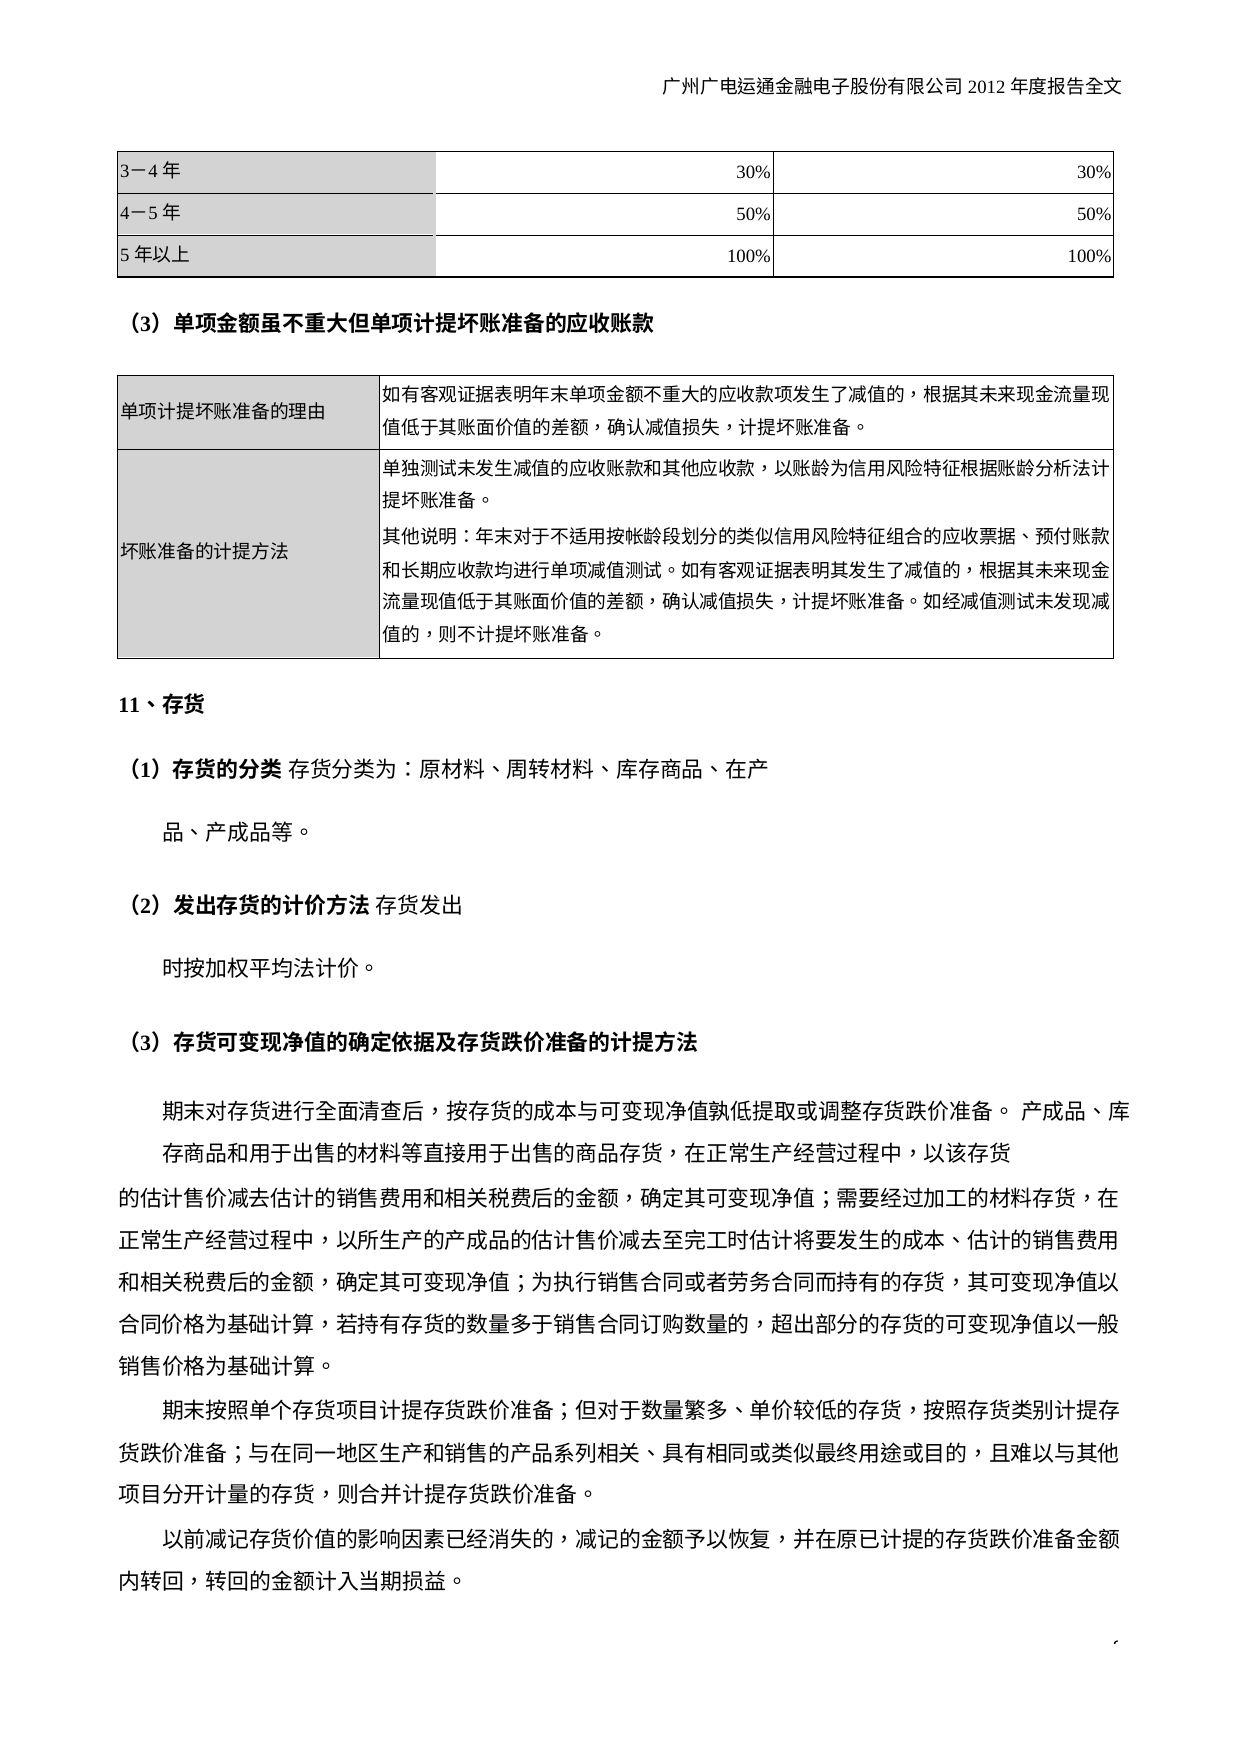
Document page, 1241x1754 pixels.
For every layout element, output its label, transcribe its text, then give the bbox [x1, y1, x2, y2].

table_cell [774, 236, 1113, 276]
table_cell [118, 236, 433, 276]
text （1）存货的分类 存货分类为：原材料、周转材料、库存商品、在产品、产成品等。 [118, 754, 798, 847]
subtitle （3）存货可变现净值的确定依据及存货跌价准备的计提方法 [118, 1027, 1138, 1057]
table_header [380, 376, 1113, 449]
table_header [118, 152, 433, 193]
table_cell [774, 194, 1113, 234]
text 的估计售价减去估计的销售费用和相关税费后的金额，确定其可变现净值；需要经过加工的材料存货，在 正常生产经营过程中，以所生产的产成品的估计售价减去至完工时估计将要发生的成本、估计的销售费用 和相关税费后的金额，确定其可变现净值；为执行销售合同或者劳务合同而持有的存货，其可变现净值以 合同价格为基础计算，若持有存货的数量多于销售合同订购数量的，超出部分的存货的可变现净值以一般 销售价格为基础计算。 [118, 1183, 1123, 1381]
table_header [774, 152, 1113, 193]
text （3）单项金额虽不重大但单项计提坏账准备的应收账款 [118, 308, 1138, 338]
text 期末按照单个存货项目计提存货跌价准备；但对于数量繁多、单价较低的存货，按照存货类别计提存 货跌价准备；与在同一地区生产和销售的产品系列相关、具有相同或类似最终用途或目的，且难以与其他 项目分开计量的存货，则合并计提存货跌价准备。 [118, 1396, 1122, 1509]
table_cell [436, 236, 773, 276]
text 期末对存货进行全面清查后，按存货的成本与可变现净值孰低提取或调整存货跌价准备。 产成品、库存商品和用于出售的材料等直接用于出售的商品存货，在正常生产经营过程中，以该存货 [162, 1096, 1138, 1168]
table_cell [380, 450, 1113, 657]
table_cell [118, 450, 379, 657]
text 11、存货 [118, 689, 1138, 719]
text 以前减记存货价值的影响因素已经消失的，减记的金额予以恢复，并在原已计提的存货跌价准备金额 内转回，转回的金额计入当期损益。 [118, 1524, 1123, 1596]
text （2）发出存货的计价方法 存货发出时按加权平均法计价。 [118, 891, 470, 983]
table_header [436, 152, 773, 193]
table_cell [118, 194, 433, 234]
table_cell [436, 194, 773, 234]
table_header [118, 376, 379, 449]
